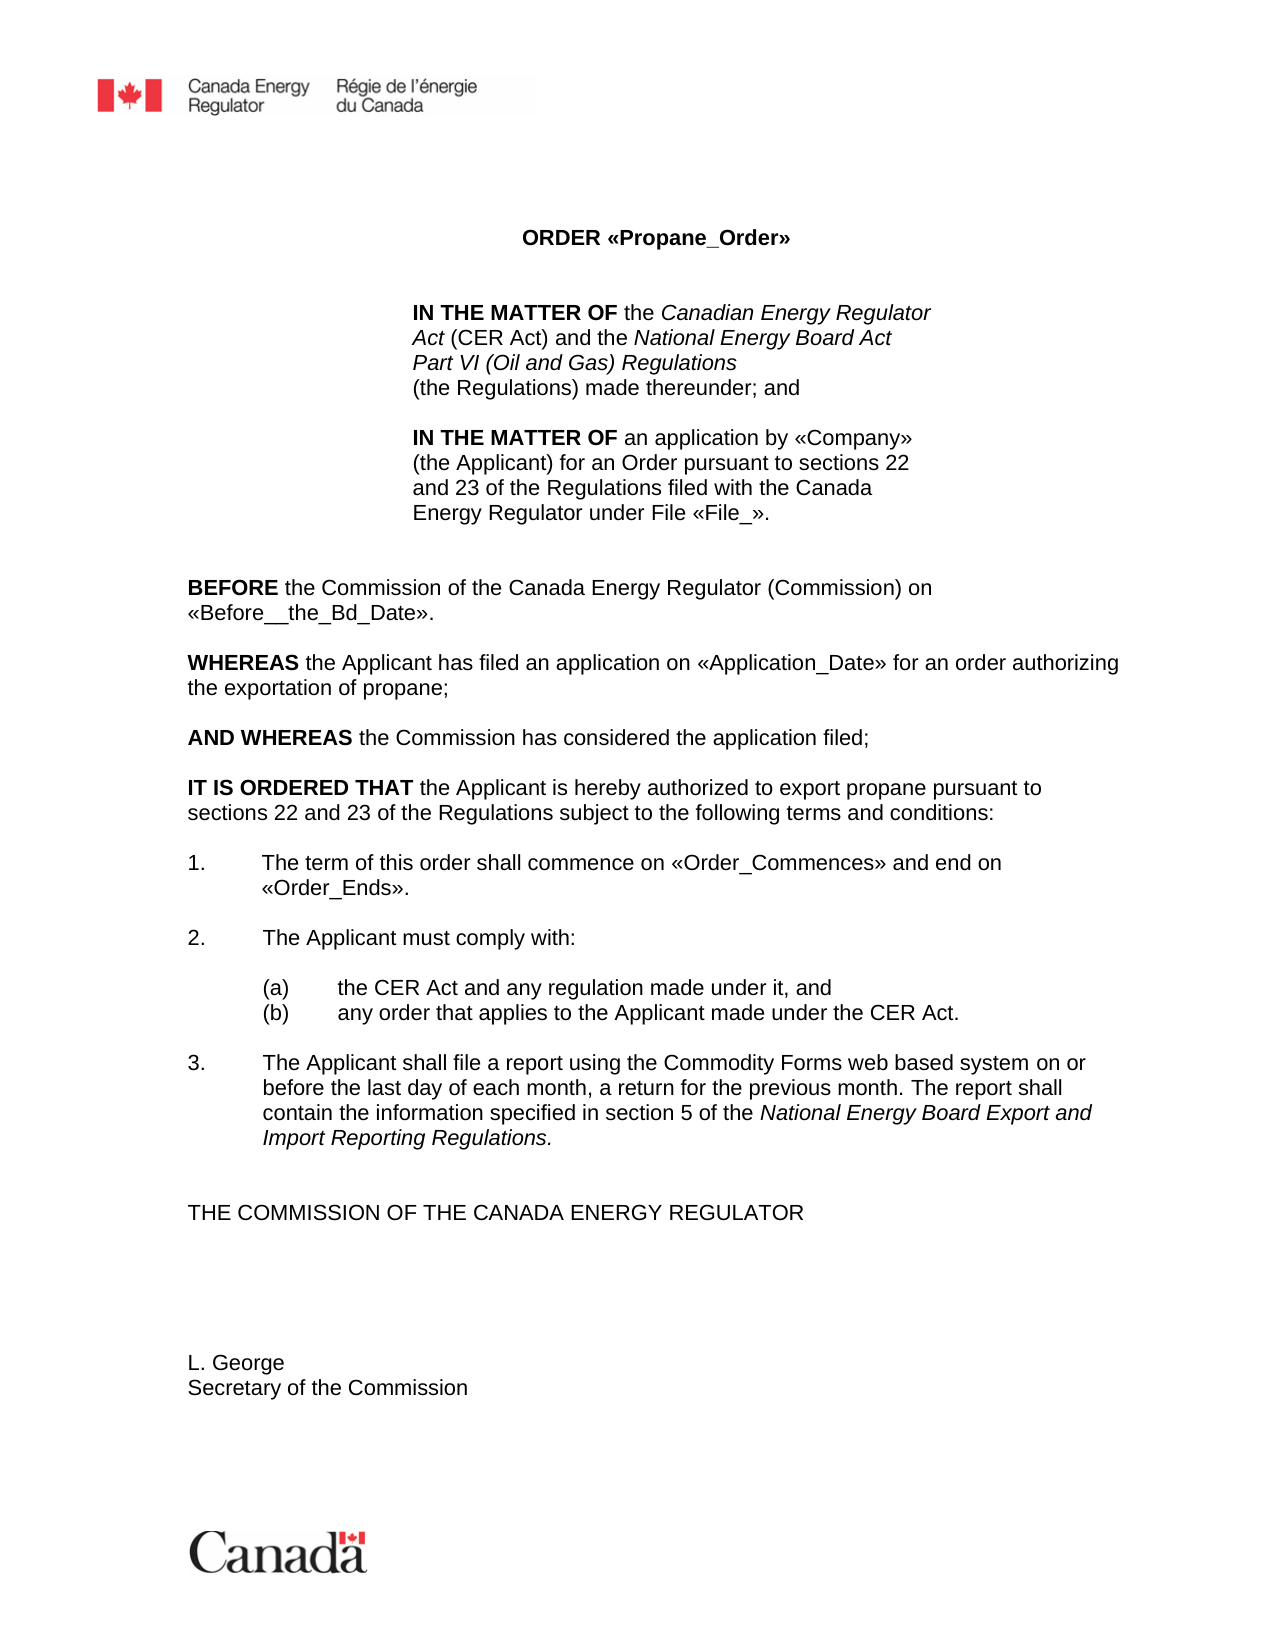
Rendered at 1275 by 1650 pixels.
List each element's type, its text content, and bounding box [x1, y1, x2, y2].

text IN THE MATTER OF an application by «Company» (the Applicant) for an Order pursuant to sections 22 and 23 of the Regulations filed with the Canada Energy Regulator under File «File_». [412, 425, 937, 525]
picture [187, 1531, 369, 1575]
text «Before__the_Bd_Date». [187, 600, 1125, 625]
text ORDER «Propane_Order» [187, 225, 1125, 250]
text AND WHEREAS the Commission has considered the application filed; [187, 725, 1125, 750]
text WHEREAS the Applicant has filed an application on «Application_Date» for an order authorizing the exportation of propane; [187, 650, 1125, 700]
list The term of this order shall commence on «Order_Commences» and end on [187, 850, 1125, 875]
text 2. The Applicant must comply with: [187, 925, 1125, 950]
text Secretary of the Commission [187, 1375, 1125, 1400]
text (a) the CER Act and any regulation made under it, and [262, 975, 1125, 1000]
text (b) any order that applies to the Applicant made under the CER Act. [187, 1000, 1125, 1025]
text (the Regulations) made thereunder; and [412, 375, 937, 400]
text THE COMMISSION OF THE CANADA ENERGY REGULATOR [187, 1200, 1125, 1225]
text BEFORE the Commission of the Canada Energy Regulator (Commission) on [187, 575, 1125, 600]
picture [93, 75, 538, 116]
text 3. The Applicant shall file a report using the Commodity Forms web based system on or before the last day of each month, a return for the previous month. The report shall contain the information specified in section 5 of the National Energy Board Export and Import Reporting Regulations. [187, 1050, 1125, 1150]
text «Order_Ends». [261, 875, 1125, 900]
text IN THE MATTER OF the Canadian Energy Regulator Act (CER Act) and the National Energy Board Act Part VI (Oil and Gas) Regulations [412, 300, 937, 375]
text IT IS ORDERED THAT the Applicant is hereby authorized to export propane pursuant to sections 22 and 23 of the Regulations subject to the following terms and conditions: [187, 775, 1125, 825]
text L. George [187, 1350, 1125, 1375]
